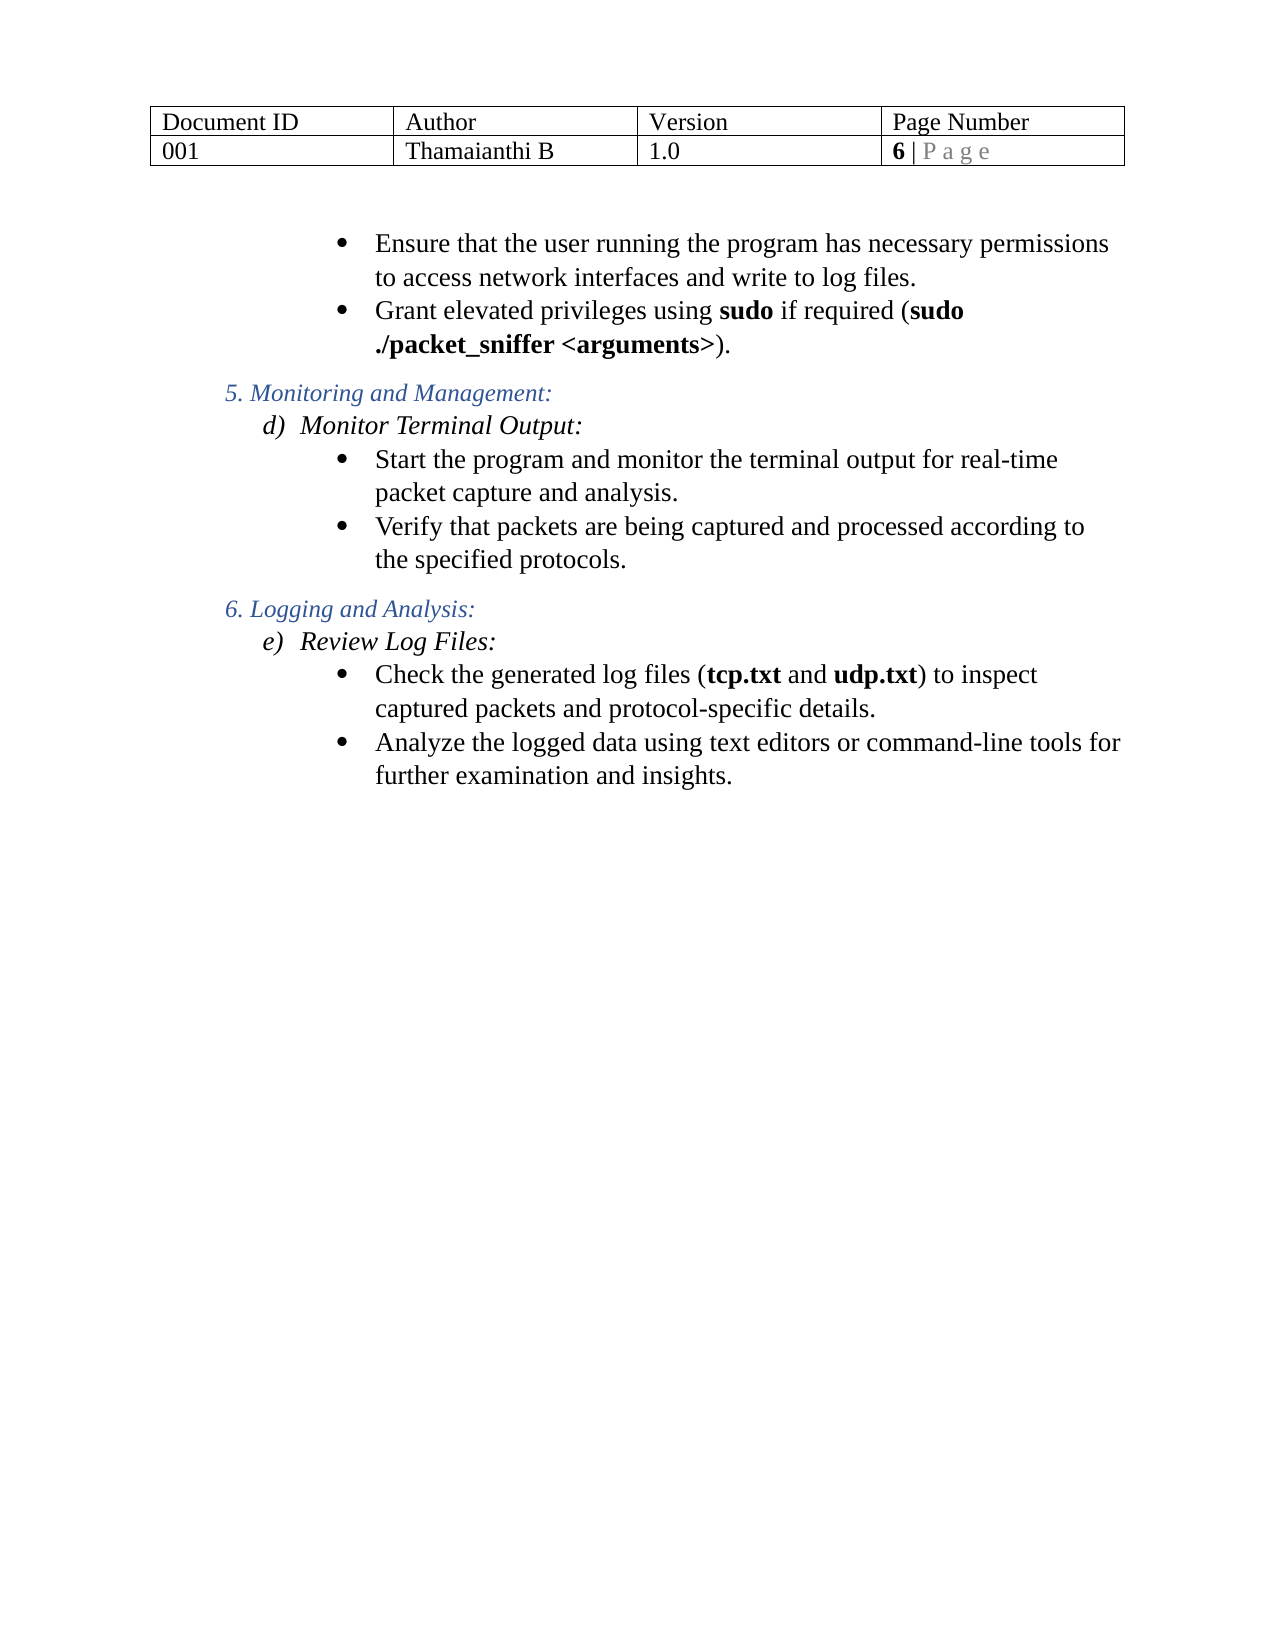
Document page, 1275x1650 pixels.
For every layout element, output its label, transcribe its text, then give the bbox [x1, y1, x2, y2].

list Analyze the logged data using text editors or command-line tools for further examination and insights. [337, 726, 1125, 790]
list Start the program and monitor the terminal output for real-time packet capture and analysis. [337, 443, 1125, 508]
list Ensure that the user running the program has necessary permissions to access network interfaces and write to log files. [337, 227, 1125, 292]
subtitle 5. Monitoring and Management: [150, 378, 1125, 407]
list Grant elevated privileges using sudo if required (sudo ./packet_sniffer <arguments>). [337, 294, 1125, 359]
list Check the generated log files (tcp.txt and udp.txt) to inspect captured packets and protocol-specific details. [337, 658, 1125, 723]
list Review Log Files: [262, 625, 1125, 656]
subtitle 6. Logging and Analysis: [150, 594, 1125, 623]
list Verify that packets are being captured and processed according to the specified protocols. [337, 510, 1125, 575]
list Monitor Terminal Output: [262, 409, 1125, 440]
